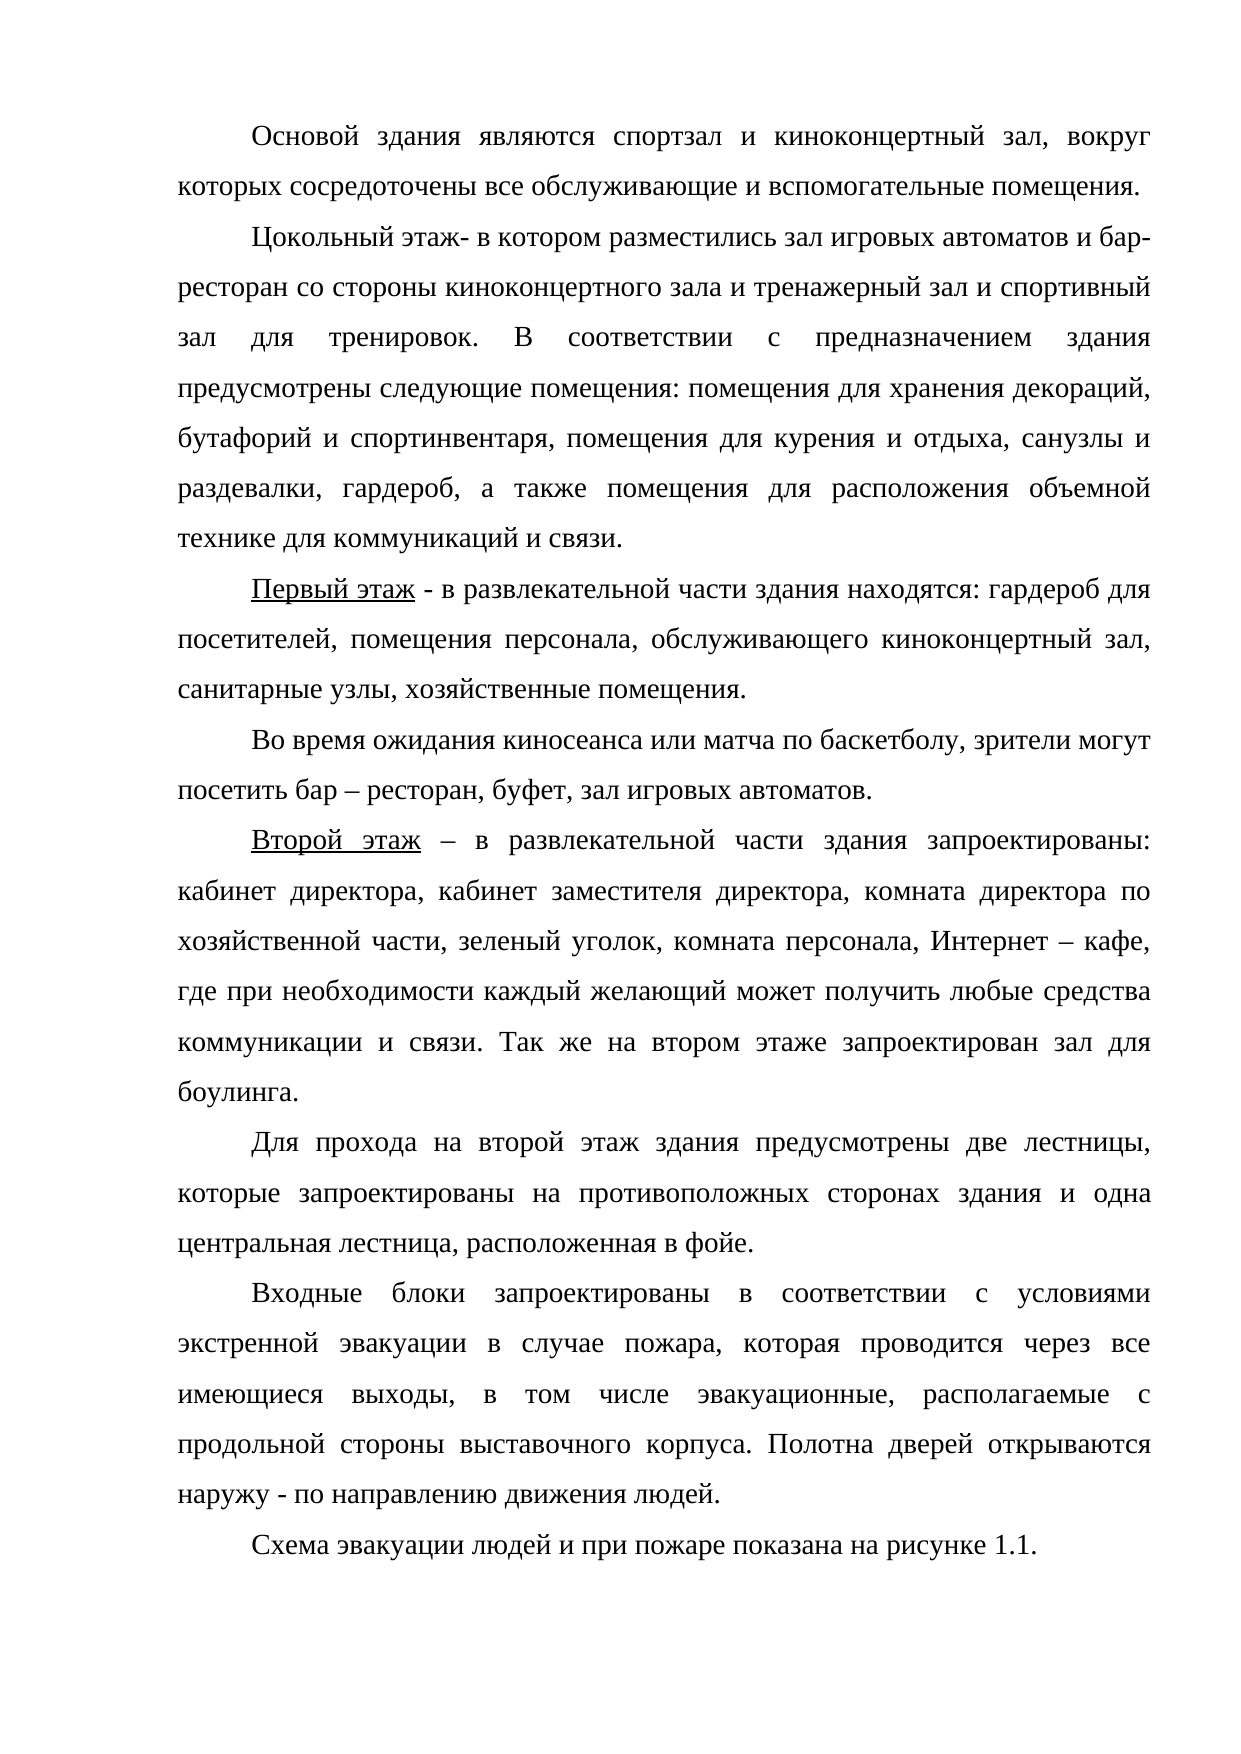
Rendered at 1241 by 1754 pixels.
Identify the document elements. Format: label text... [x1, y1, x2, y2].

text Для прохода на второй этаж здания предусмотрены две лестницы, которые запроектированы на противоположных сторонах здания и одна центральная лестница, расположенная в фойе. [177, 1124, 1152, 1258]
text Входные блоки запроектированы в соответствии с условиями экстренной эвакуации в случае пожара, которая проводится через все имеющиеся выходы, в том числе эвакуационные, располагаемые с продольной стороны выставочного корпуса. Полотна дверей открываются наружу - по направлению движения людей. [177, 1275, 1152, 1510]
text Первый этаж - в развлекательной части здания находятся: гардероб для посетителей, помещения персонала, обслуживающего киноконцертный зал, санитарные узлы, хозяйственные помещения. [177, 571, 1152, 705]
text Второй этаж – в развлекательной части здания запроектированы: кабинет директора, кабинет заместителя директора, комната директора по хозяйственной части, зеленый уголок, комната персонала, Интернет – кафе, где при необходимости каждый желающий может получить любые средства коммуникации и связи. Так же на втором этаже запроектирован зал для боулинга. [177, 822, 1152, 1108]
text Во время ожидания киносеанса или матча по баскетболу, зрители могут посетить бар – ресторан, буфет, зал игровых автоматов. [177, 722, 1152, 806]
text Цокольный этаж- в котором разместились зал игровых автоматов и бар-ресторан со стороны киноконцертного зала и тренажерный зал и спортивный зал для тренировок. В соответствии с предназначением здания предусмотрены следующие помещения: помещения для хранения декораций, бутафорий и спортинвентаря, помещения для курения и отдыха, санузлы и раздевалки, гардероб, а также помещения для расположения объемной технике для коммуникаций и связи. [177, 219, 1152, 554]
text Схема эвакуации людей и при пожаре показана на рисунке 1.1. [177, 1527, 1152, 1560]
text Основой здания являются спортзал и киноконцертный зал, вокруг которых сосредоточены все обслуживающие и вспомогательные помещения. [177, 118, 1152, 202]
